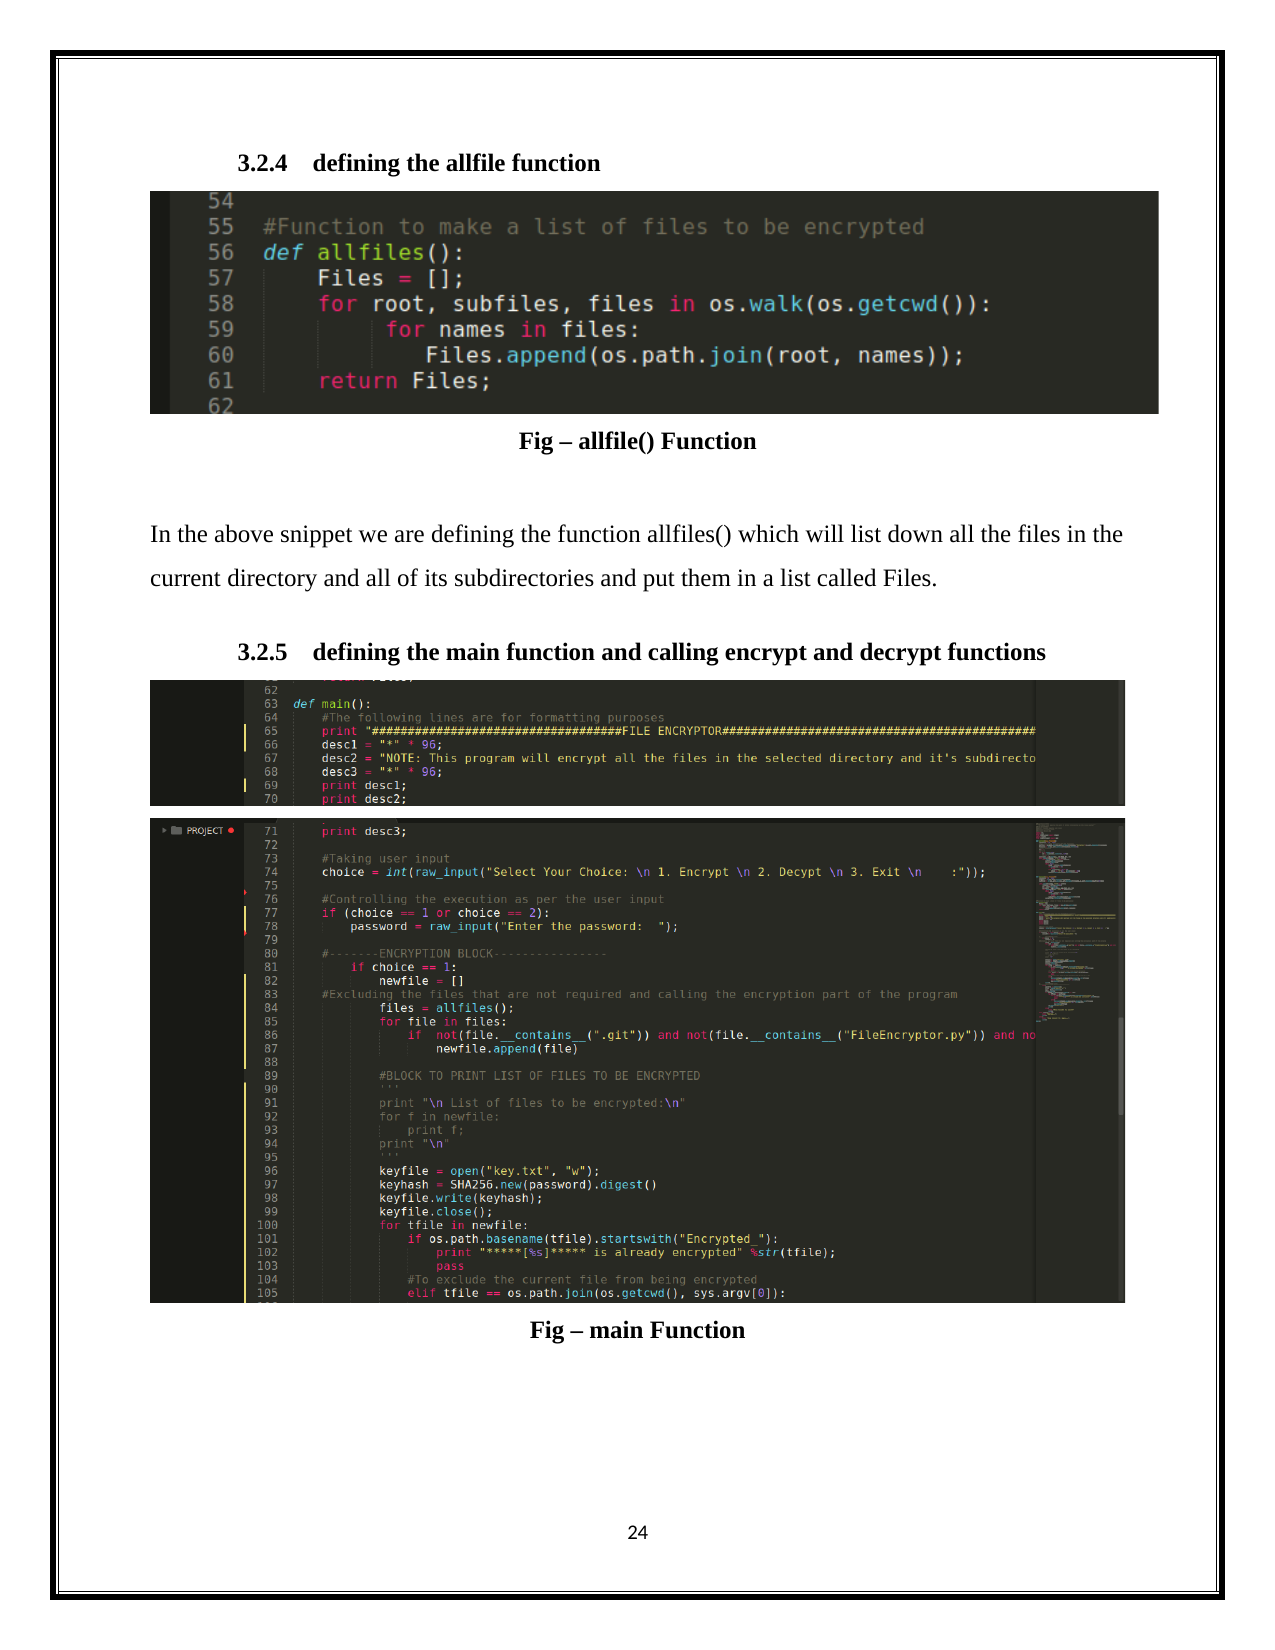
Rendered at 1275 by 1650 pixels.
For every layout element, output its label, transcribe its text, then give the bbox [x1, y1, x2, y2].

picture [150, 191, 1159, 414]
text Fig – main Function [150, 1315, 1125, 1344]
list defining the main function and calling encrypt and decrypt functions [237, 637, 1125, 666]
subtitle In the above snippet we are defining the function allfiles() which will list down all the files in the current directory and all of its subdirectories and put them in a list called Files. [150, 519, 1125, 591]
picture [150, 818, 1125, 1303]
picture [150, 680, 1125, 806]
list defining the allfile function [237, 148, 1125, 177]
text Fig – allfile() Function [150, 426, 1125, 455]
